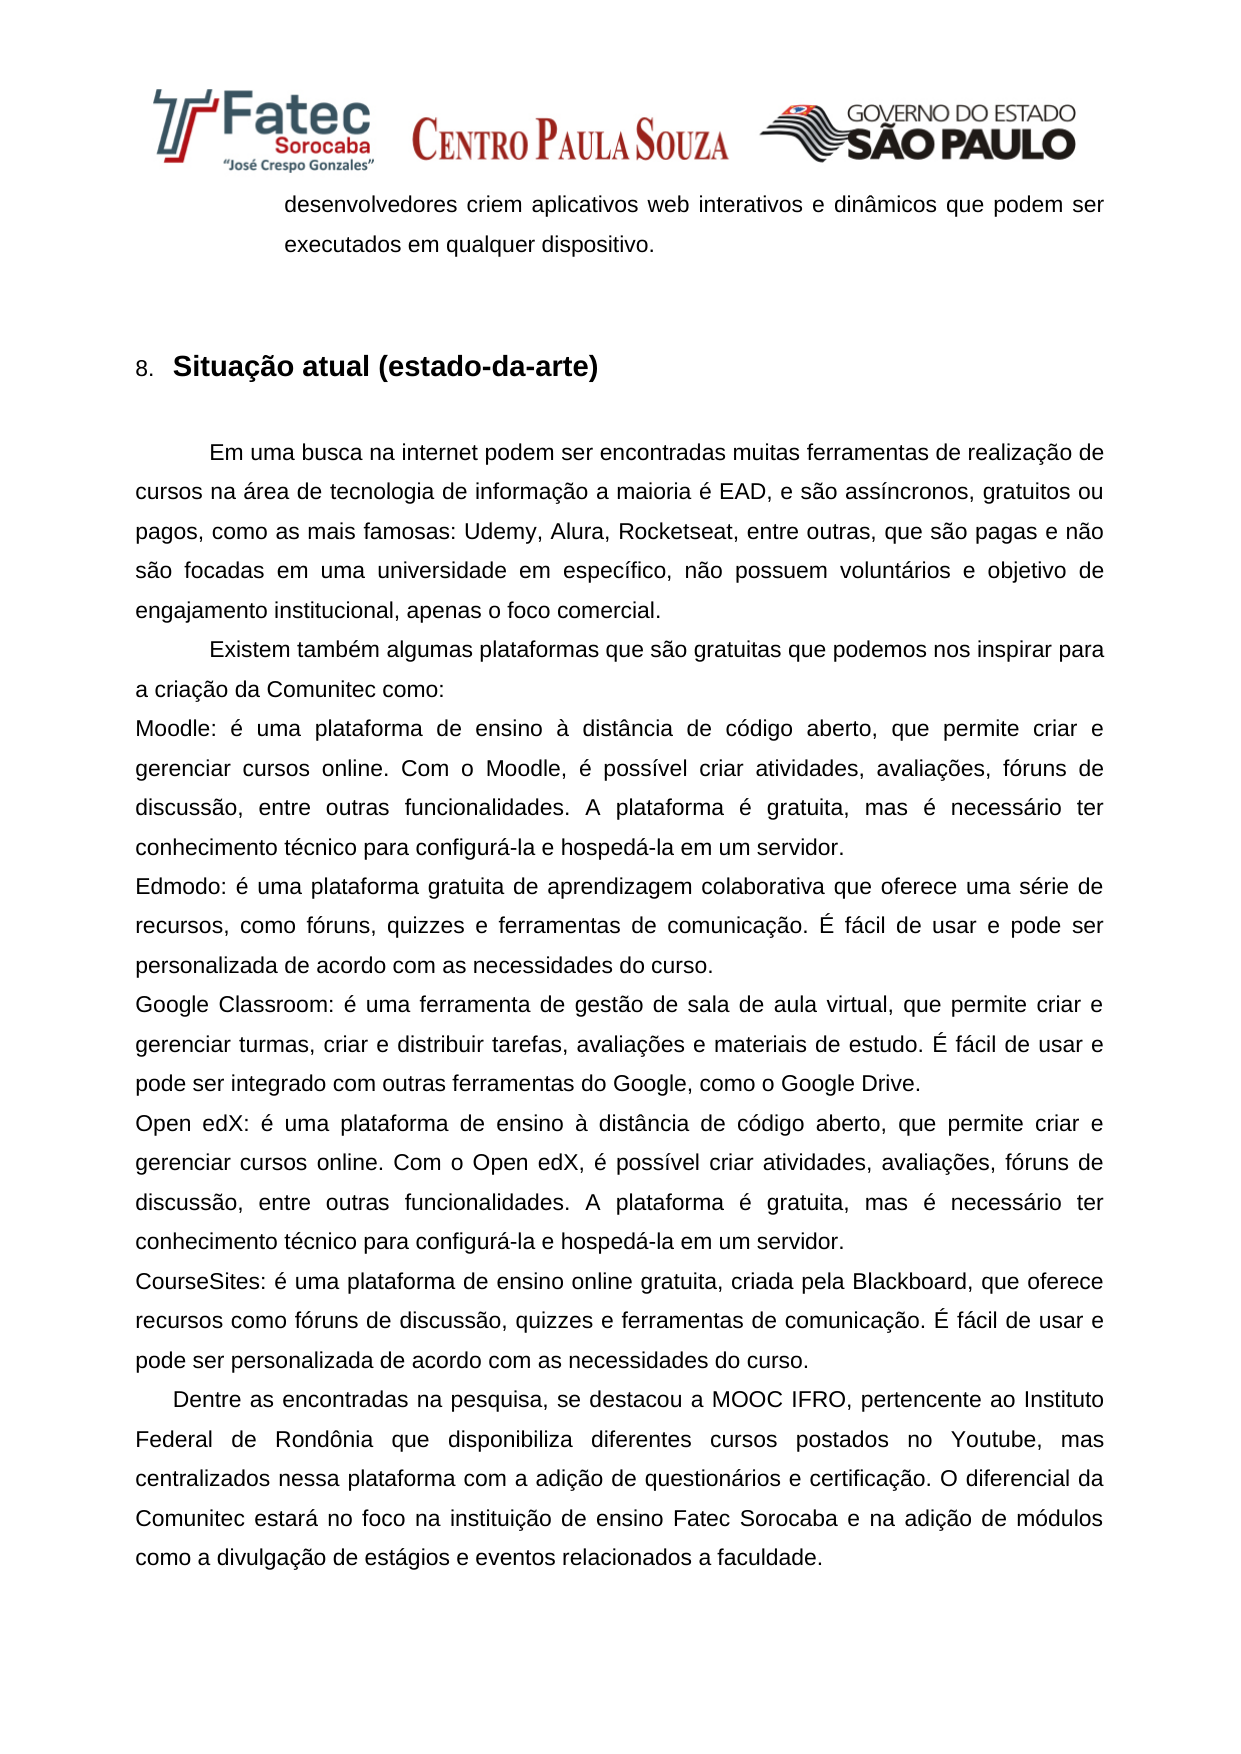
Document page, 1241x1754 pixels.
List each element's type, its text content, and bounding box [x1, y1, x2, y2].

text Open edX: é uma plataforma de ensino à distância de código aberto, que permite criar e gerenciar cursos online. Com o Open edX, é possível criar atividades, avaliações, fóruns de discussão, entre outras funcionalidades. A plataforma é gratuita, mas é necessário ter conhecimento técnico para configurá-la e hospedá-la em um servidor. [135, 1110, 1105, 1255]
text Google Classroom: é uma ferramenta de gestão de sala de aula virtual, que permite criar e gerenciar turmas, criar e distribuir tarefas, avaliações e materiais de estudo. É fácil de usar e pode ser integrado com outras ferramentas do Google, como o Google Drive. [135, 991, 1105, 1097]
text CourseSites: é uma plataforma de ensino online gratuita, criada pela Blackboard, que oferece recursos como fóruns de discussão, quizzes e ferramentas de comunicação. É fácil de usar e pode ser personalizada de acordo com as necessidades do curso. [135, 1268, 1105, 1373]
text Em uma busca na internet podem ser encontradas muitas ferramentas de realização de cursos na área de tecnologia de informação a maioria é EAD, e são assíncronos, gratuitos ou pagos, como as mais famosas: Udemy, Alura, Rocketseat, entre outras, que são pagas e não são focadas em uma universidade em específico, não possuem voluntários e objetivo de engajamento institucional, apenas o foco comercial. [135, 439, 1105, 623]
text Existem também algumas plataformas que são gratuitas que podemos nos inspirar para a criação da Comunitec como: [135, 636, 1105, 702]
picture [135, 73, 1079, 191]
text Moodle: é uma plataforma de ensino à distância de código aberto, que permite criar e gerenciar cursos online. Com o Moodle, é possível criar atividades, avaliações, fóruns de discussão, entre outras funcionalidades. A plataforma é gratuita, mas é necessário ter conhecimento técnico para configurá-la e hospedá-la em um servidor. [135, 715, 1105, 860]
text Dentre as encontradas na pesquisa, se destacou a MOOC IFRO, pertencente ao Instituto Federal de Rondônia que disponibiliza diferentes cursos postados no Youtube, mas centralizados nessa plataforma com a adição de questionários e certificação. O diferencial da Comunitec estará no foco na instituição de ensino Fatec Sorocaba e na adição de módulos como a divulgação de estágios e eventos relacionados a faculdade. [135, 1386, 1105, 1571]
list Situação atual (estado-da-arte) [135, 349, 1105, 382]
text Edmodo: é uma plataforma gratuita de aprendizagem colaborativa que oferece uma série de recursos, como fóruns, quizzes e ferramentas de comunicação. É fácil de usar e pode ser personalizada de acordo com as necessidades do curso. [135, 873, 1105, 978]
